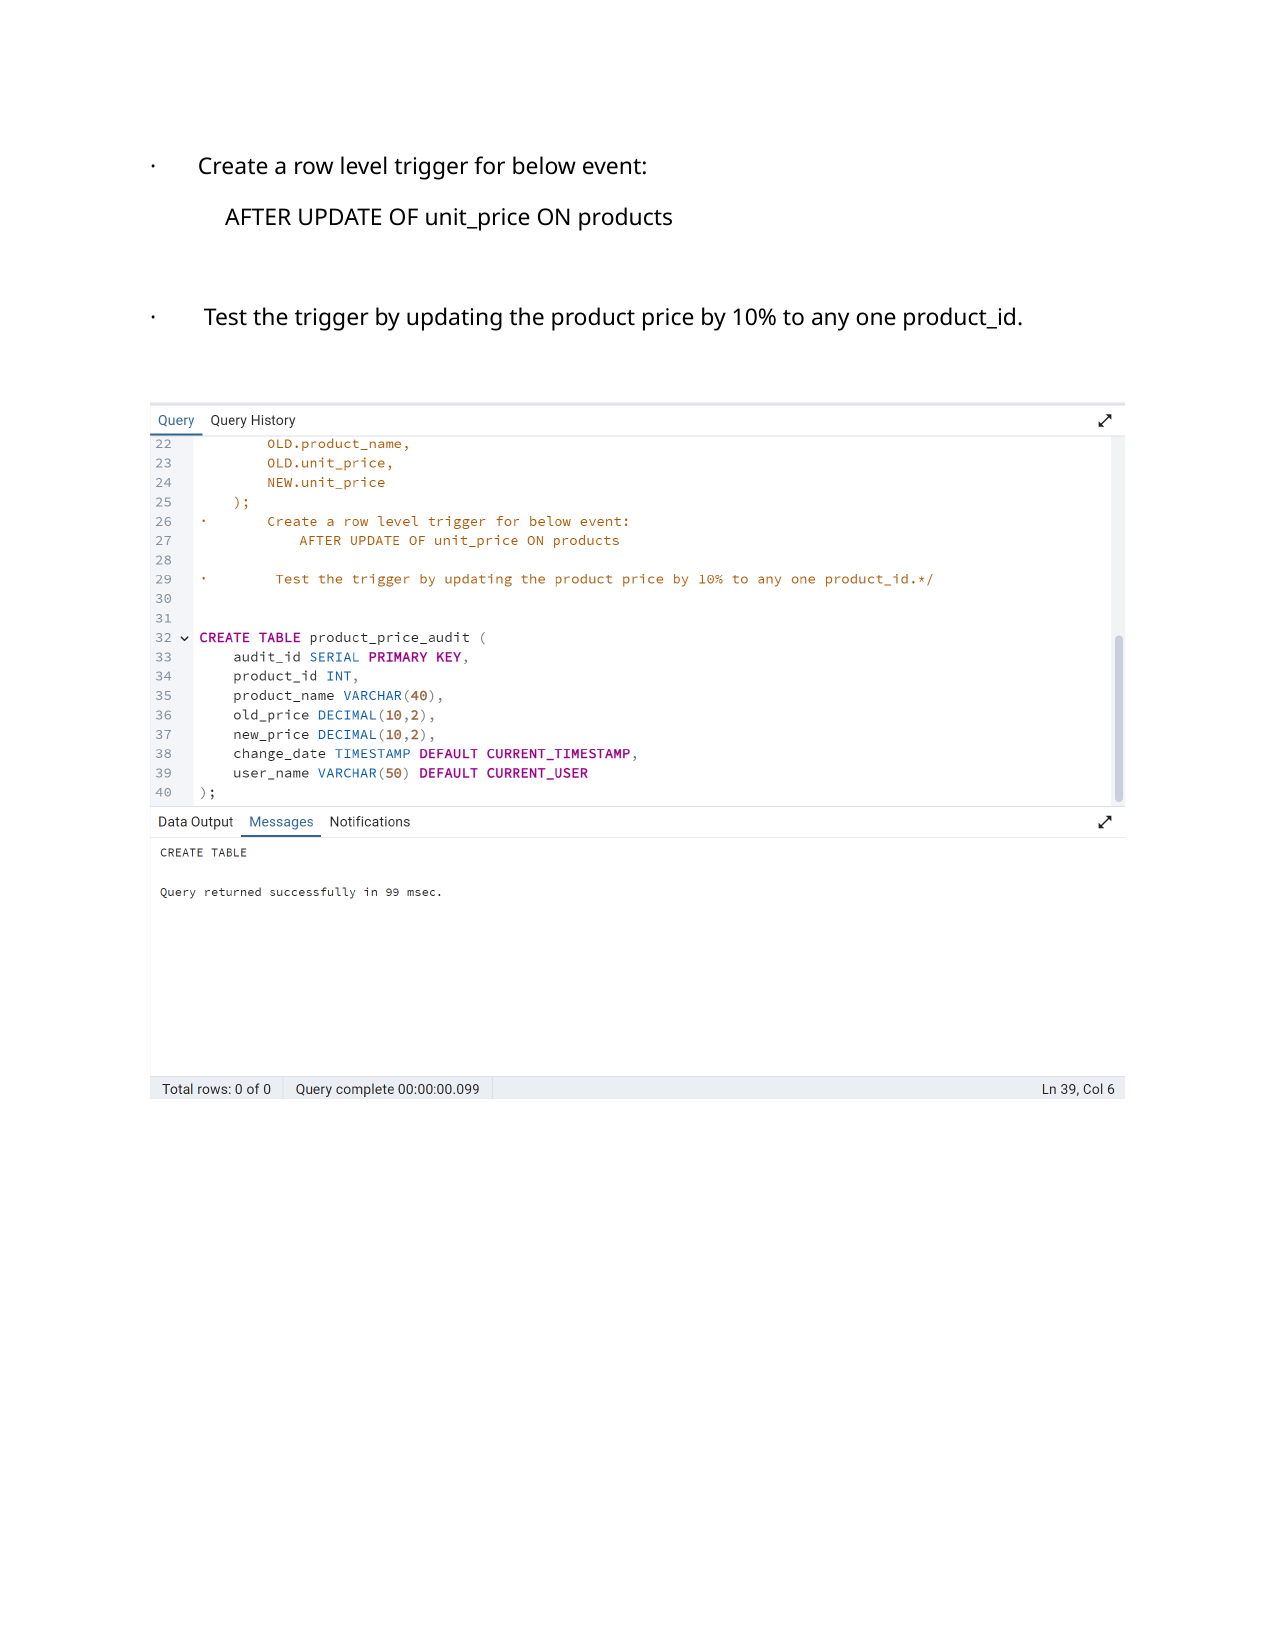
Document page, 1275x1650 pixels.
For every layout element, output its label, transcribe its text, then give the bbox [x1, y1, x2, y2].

text · Test the trigger by updating the product price by 10% to any one product_id. [150, 301, 1125, 332]
text AFTER UPDATE OF unit_price ON products [150, 200, 1125, 232]
picture [150, 402, 1125, 1099]
text · Create a row level trigger for below event: [150, 150, 1125, 181]
